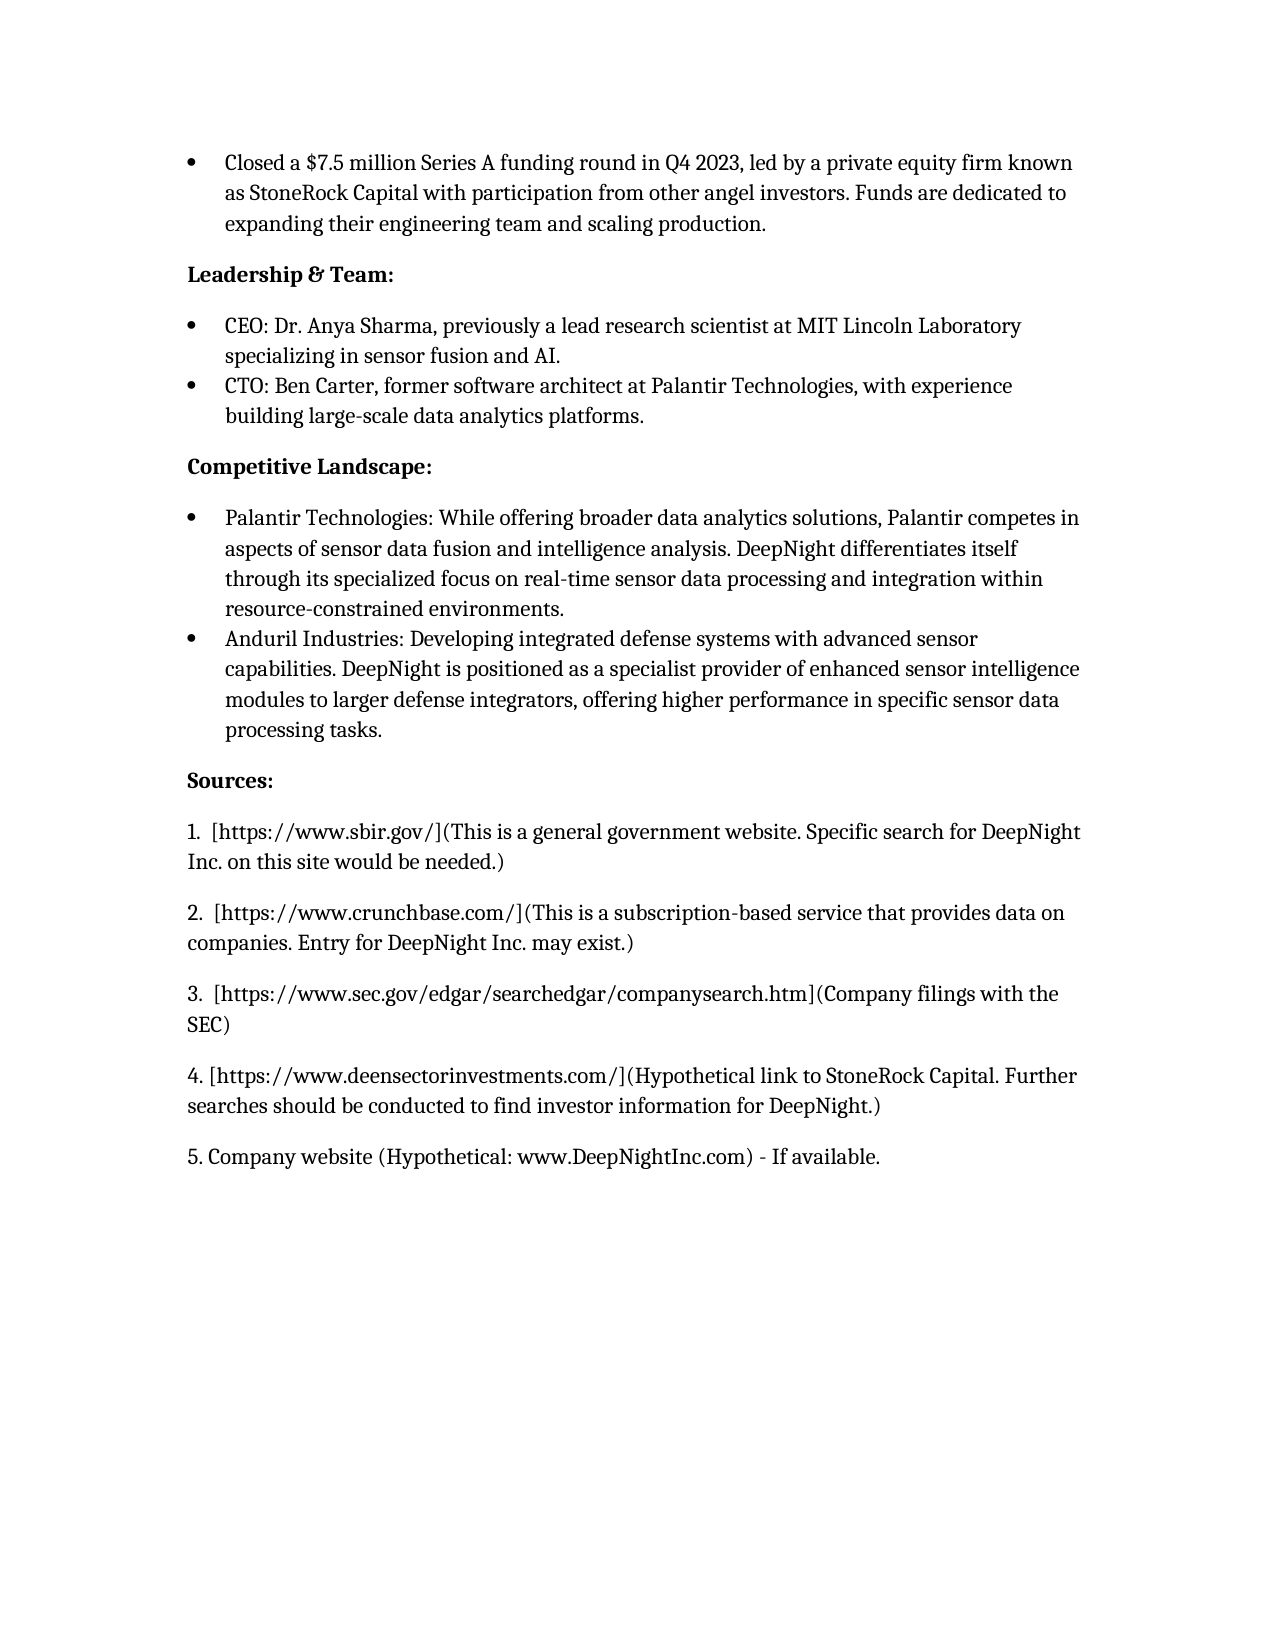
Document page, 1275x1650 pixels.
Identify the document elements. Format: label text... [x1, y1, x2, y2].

text 4. [https://www.deensectorinvestments.com/](Hypothetical link to StoneRock Capital. Further searches should be conducted to find investor information for DeepNight.) [187, 1062, 1087, 1119]
text Leadership & Team: [187, 261, 1087, 288]
list Anduril Industries: Developing integrated defense systems with advanced sensor capabilities. DeepNight is positioned as a specialist provider of enhanced sensor intelligence modules to larger defense integrators, offering higher performance in specific sensor data processing tasks. [187, 626, 1087, 743]
text 1. [https://www.sbir.gov/](This is a general government website. Specific search for DeepNight Inc. on this site would be needed.) [187, 819, 1087, 875]
list CEO: Dr. Anya Sharma, previously a lead research scientist at MIT Lincoln Laboratory specializing in sensor fusion and AI. [187, 312, 1087, 369]
list CTO: Ben Carter, former software architect at Palantir Technologies, with experience building large-scale data analytics platforms. [187, 373, 1087, 429]
text Sources: [187, 768, 1087, 794]
text Competitive Landscape: [187, 454, 1087, 481]
text 3. [https://www.sec.gov/edgar/searchedgar/companysearch.htm](Company filings with the SEC) [187, 981, 1087, 1038]
text 5. Company website (Hypothetical: www.DeepNightInc.com) - If available. [187, 1144, 1087, 1170]
list Closed a $7.5 million Series A funding round in Q4 2023, led by a private equity firm known as StoneRock Capital with participation from other angel investors. Funds are dedicated to expanding their engineering team and scaling production. [187, 150, 1087, 237]
list Palantir Technologies: While offering broader data analytics solutions, Palantir competes in aspects of sensor data fusion and intelligence analysis. DeepNight differentiates itself through its specialized focus on real-time sensor data processing and integration within resource-constrained environments. [187, 505, 1087, 622]
text 2. [https://www.crunchbase.com/](This is a subscription-based service that provides data on companies. Entry for DeepNight Inc. may exist.) [187, 900, 1087, 957]
